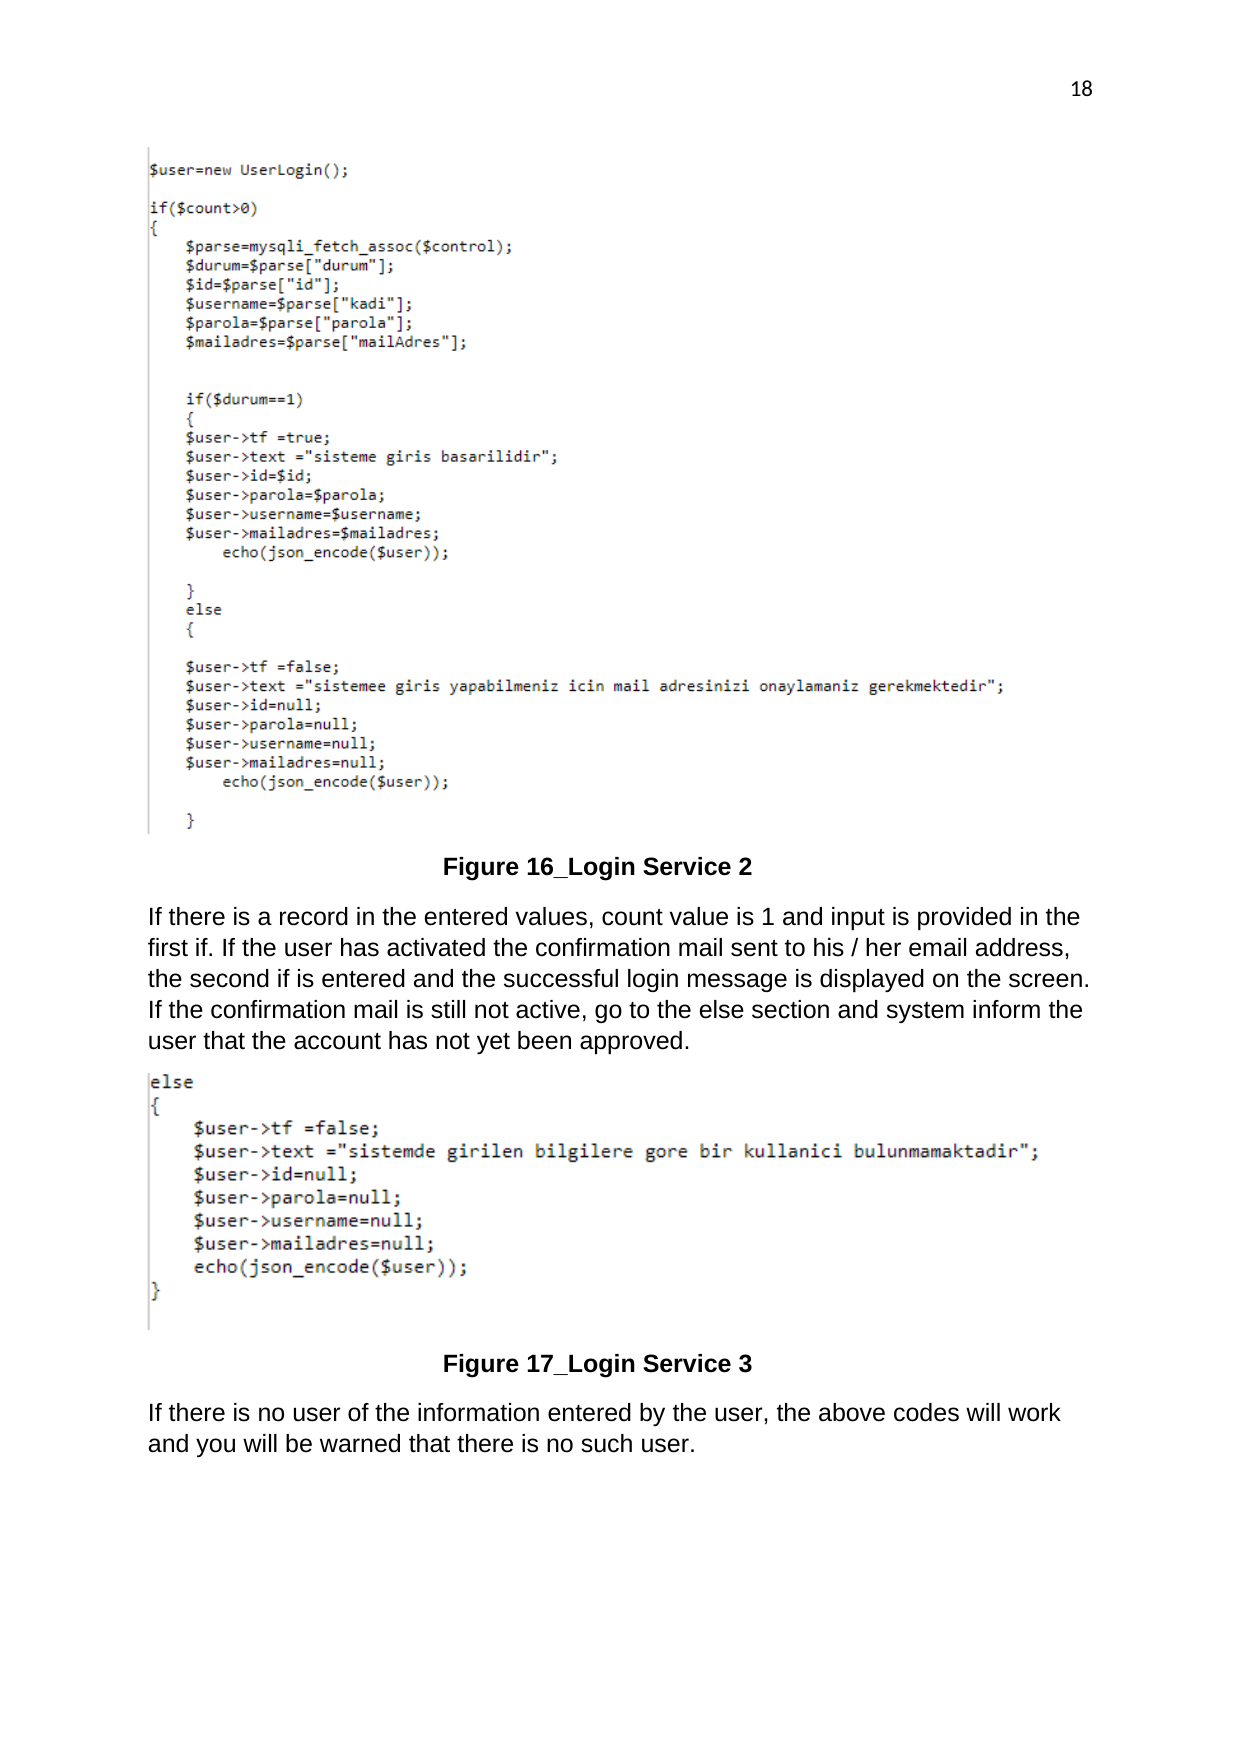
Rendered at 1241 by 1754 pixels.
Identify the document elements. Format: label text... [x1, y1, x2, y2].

text Figure 16_Login Service 2 [369, 852, 1093, 881]
text Figure 17_Login Service 3 [369, 1349, 1093, 1377]
picture [147, 147, 1093, 834]
picture [147, 1073, 1093, 1330]
text If there is a record in the entered values, count value is 1 and input is provided in the first if. If the user has activated the confirmation mail sent to his / her email address, the second if is entered and the successful login message is displayed on the screen. If the confirmation mail is still not active, go to the else section and system inform the user that the account has not yet been approved. [148, 902, 1093, 1055]
text If there is no user of the information entered by the user, the above codes will work and you will be warned that there is no such user. [148, 1398, 1093, 1458]
